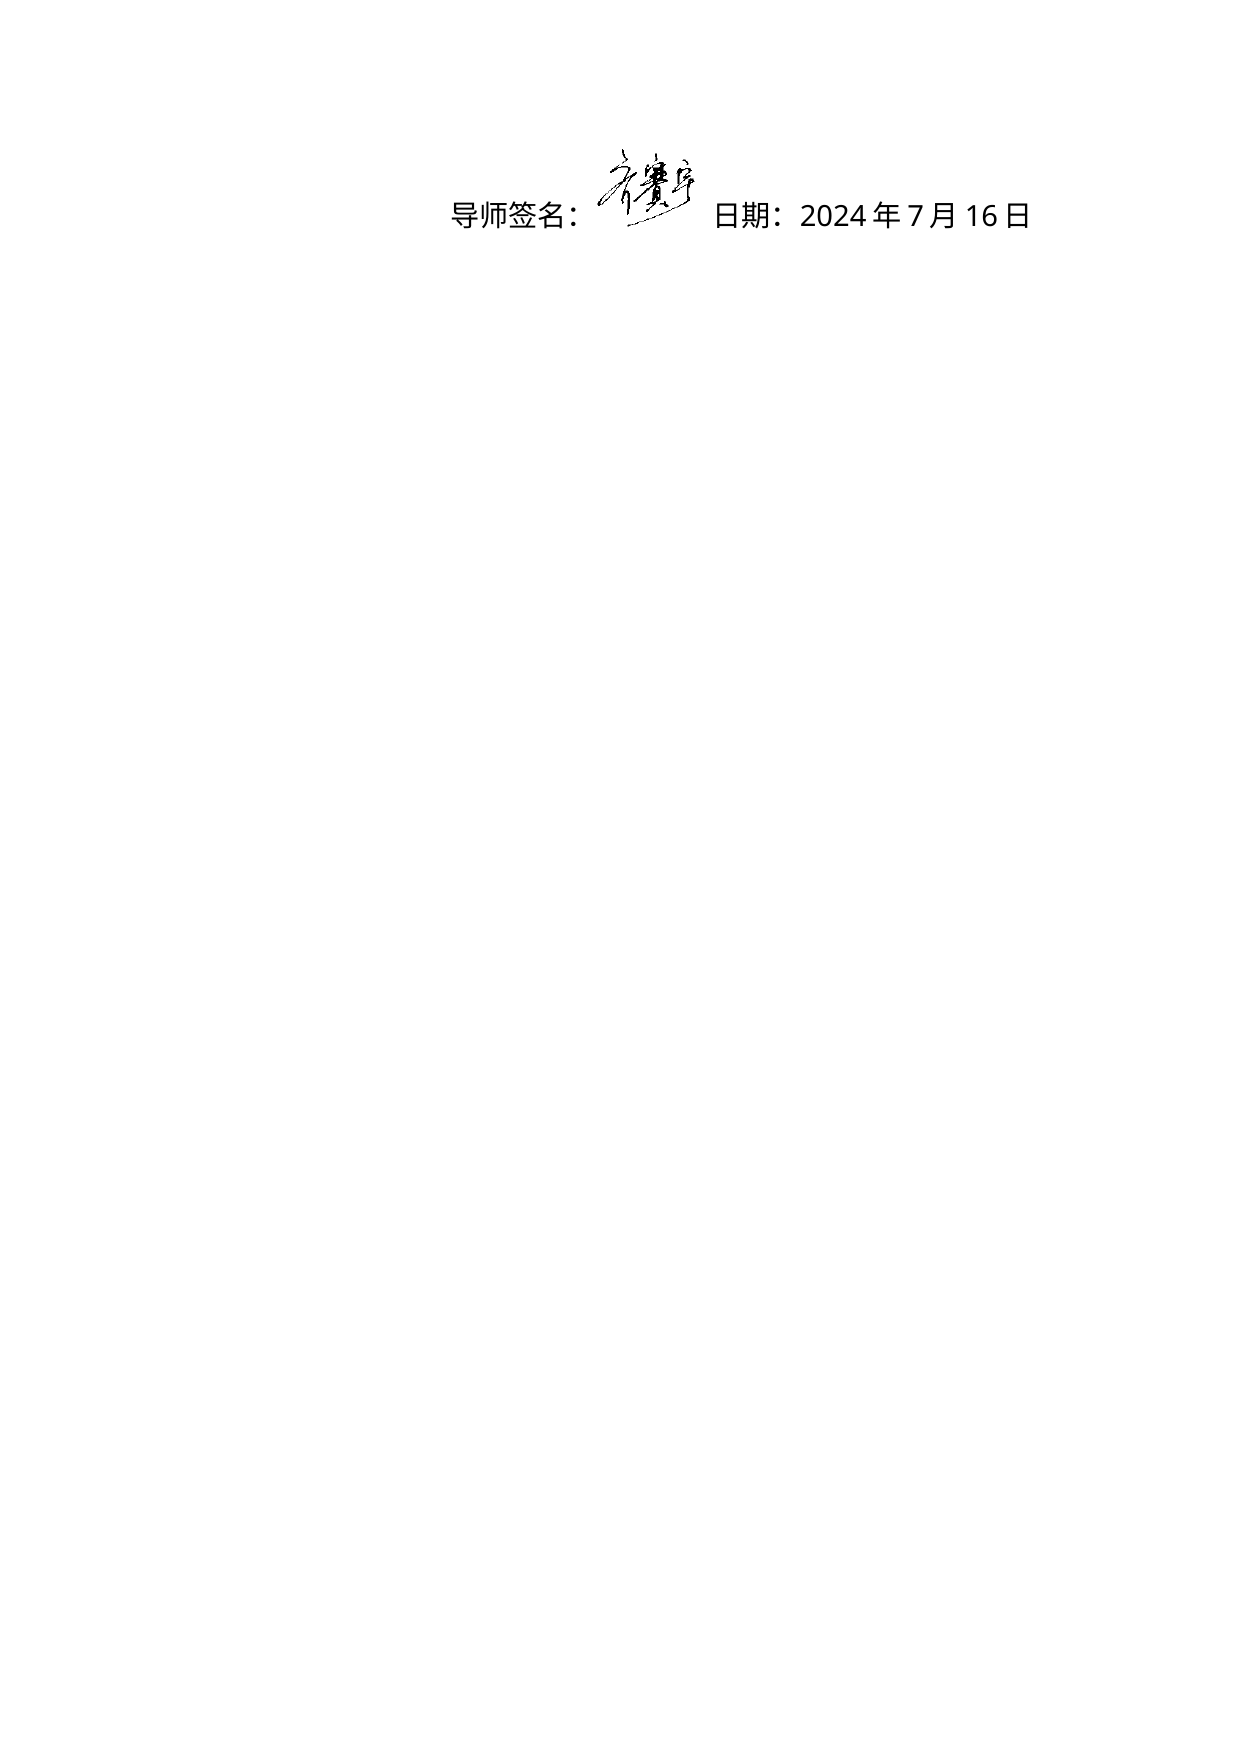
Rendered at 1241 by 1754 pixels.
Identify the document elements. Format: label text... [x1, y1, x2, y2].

text 导师签名： 日期：2024年7月16日 [187, 146, 1053, 243]
